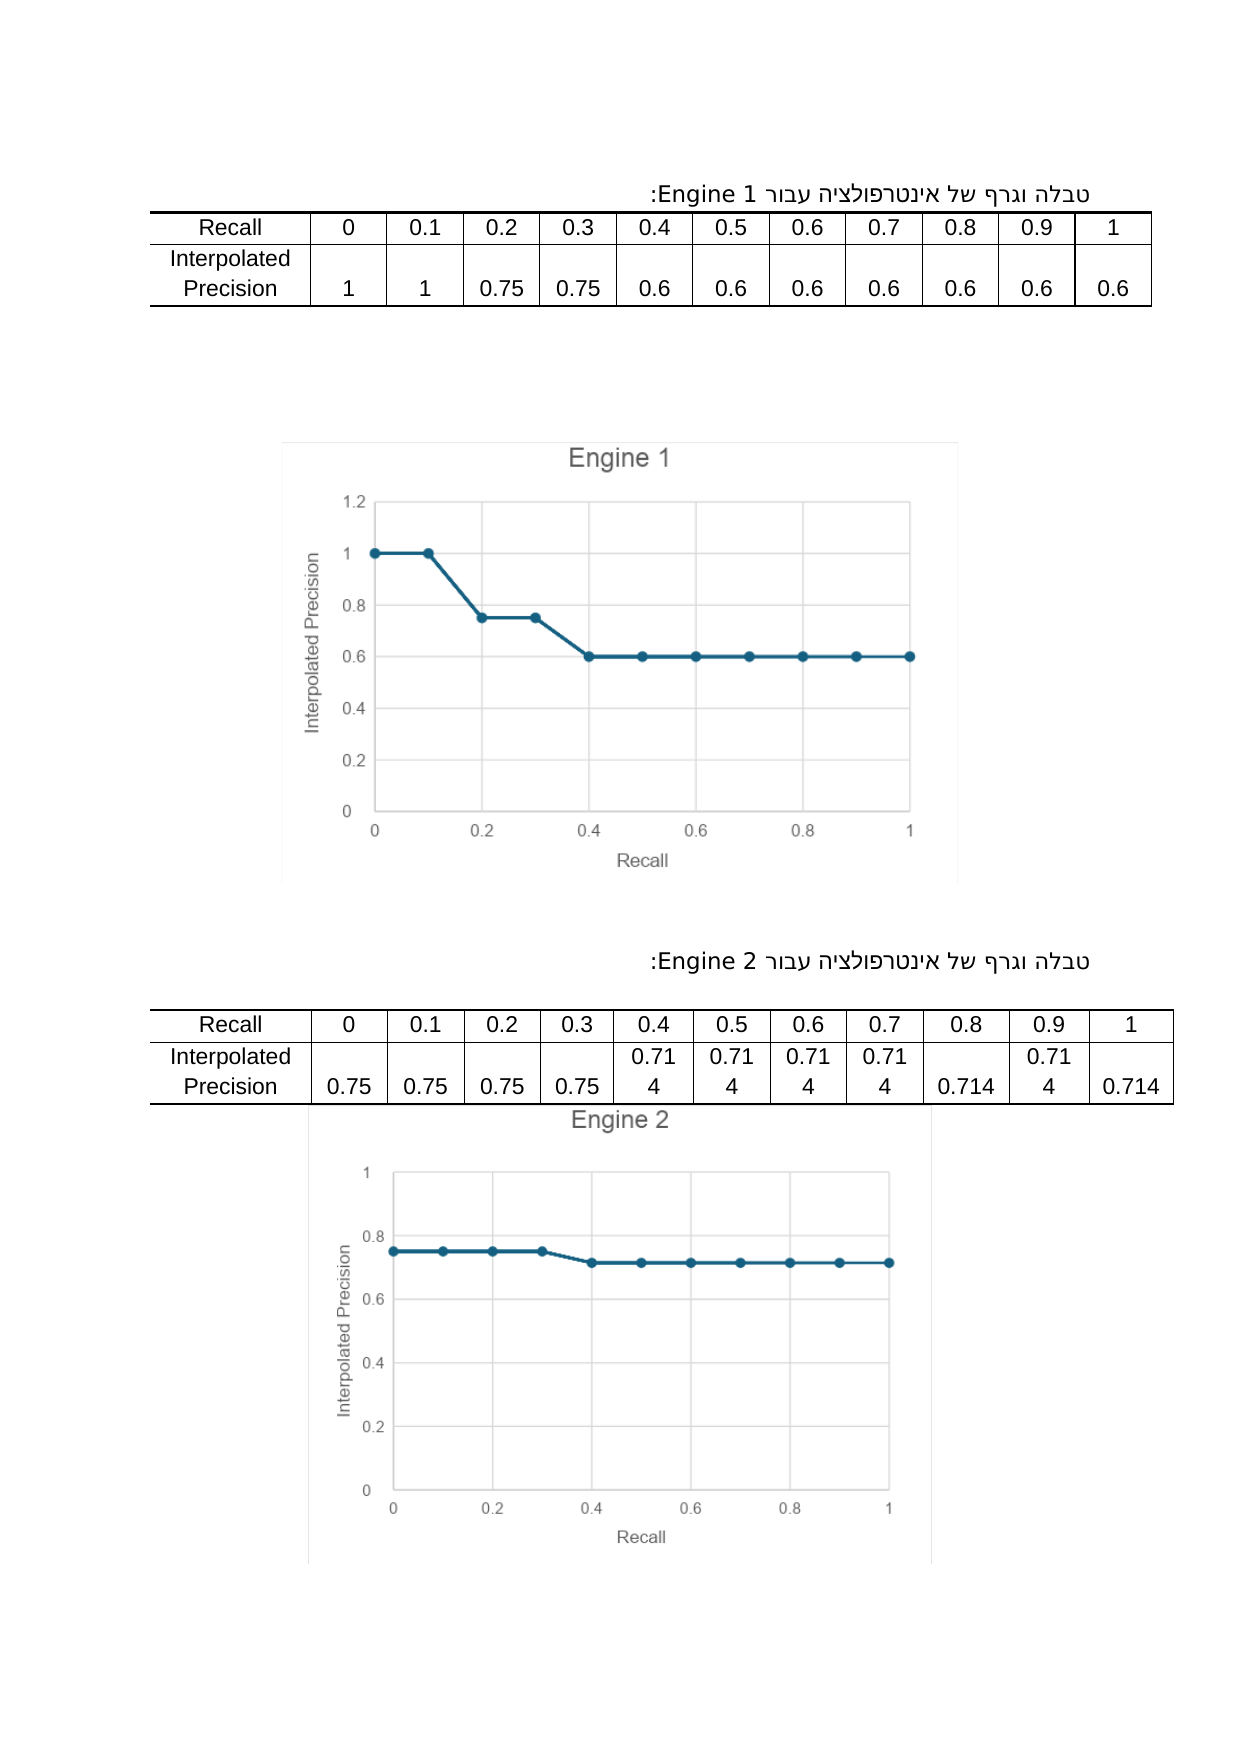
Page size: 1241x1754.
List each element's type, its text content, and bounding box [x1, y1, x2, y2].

table_header 0.1 [387, 214, 463, 244]
table_cell 0.75 [465, 1043, 540, 1103]
table_cell Interpolated Precision [150, 1043, 311, 1103]
table_cell 0.75 [540, 245, 616, 305]
table_cell 0.6 [923, 245, 998, 305]
table_header 0.5 [693, 214, 769, 244]
table_cell 0.714 [847, 1043, 923, 1103]
table_cell 0.714 [1090, 1043, 1173, 1103]
table_header 0 [312, 1011, 387, 1042]
table_cell 1 [387, 245, 463, 305]
table_header 0.6 [770, 214, 845, 244]
text טבלה וגרף של אינטרפולציה עבור Engine 2: [150, 948, 1090, 975]
table_header 0.4 [617, 214, 692, 244]
table_header 0.3 [540, 214, 616, 244]
table_cell 0.6 [999, 245, 1074, 305]
table_header 1 [1076, 214, 1151, 244]
table_cell 0.714 [771, 1043, 846, 1103]
table_header 0 [311, 214, 386, 244]
table_header 0.4 [614, 1011, 693, 1042]
table_cell 0.75 [388, 1043, 464, 1103]
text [150, 150, 1090, 207]
table_cell 0.714 [1010, 1043, 1089, 1103]
table_cell 0.6 [617, 245, 692, 305]
picture [308, 1105, 932, 1564]
table_cell 0.6 [770, 245, 845, 305]
picture [281, 442, 959, 884]
table_header 0.5 [694, 1011, 770, 1042]
table_header 0.8 [924, 1011, 1009, 1042]
table_header 0.7 [847, 1011, 923, 1042]
table_header 0.2 [464, 214, 539, 244]
table_header 0.7 [846, 214, 922, 244]
table_cell 0.6 [846, 245, 922, 305]
table_header 0.2 [465, 1011, 540, 1042]
table_cell 0.714 [924, 1043, 1009, 1103]
table_header 0.6 [771, 1011, 846, 1042]
table_header 0.1 [388, 1011, 464, 1042]
table_cell 0.75 [312, 1043, 387, 1103]
table_cell 0.714 [694, 1043, 770, 1103]
table_cell 0.6 [693, 245, 769, 305]
table_header Recall [150, 214, 310, 244]
table_header 1 [1090, 1011, 1173, 1042]
table_header 0.9 [999, 214, 1074, 244]
table_header 0.9 [1010, 1011, 1089, 1042]
table_cell 1 [311, 245, 386, 305]
table_cell Interpolated Precision [150, 245, 310, 305]
table_header Recall [150, 1011, 311, 1042]
table_header 0.3 [541, 1011, 613, 1042]
table_header 0.8 [923, 214, 998, 244]
table_cell 0.6 [1076, 245, 1151, 305]
table_cell 0.714 [614, 1043, 693, 1103]
table_cell 0.75 [541, 1043, 613, 1103]
table_cell 0.75 [464, 245, 539, 305]
